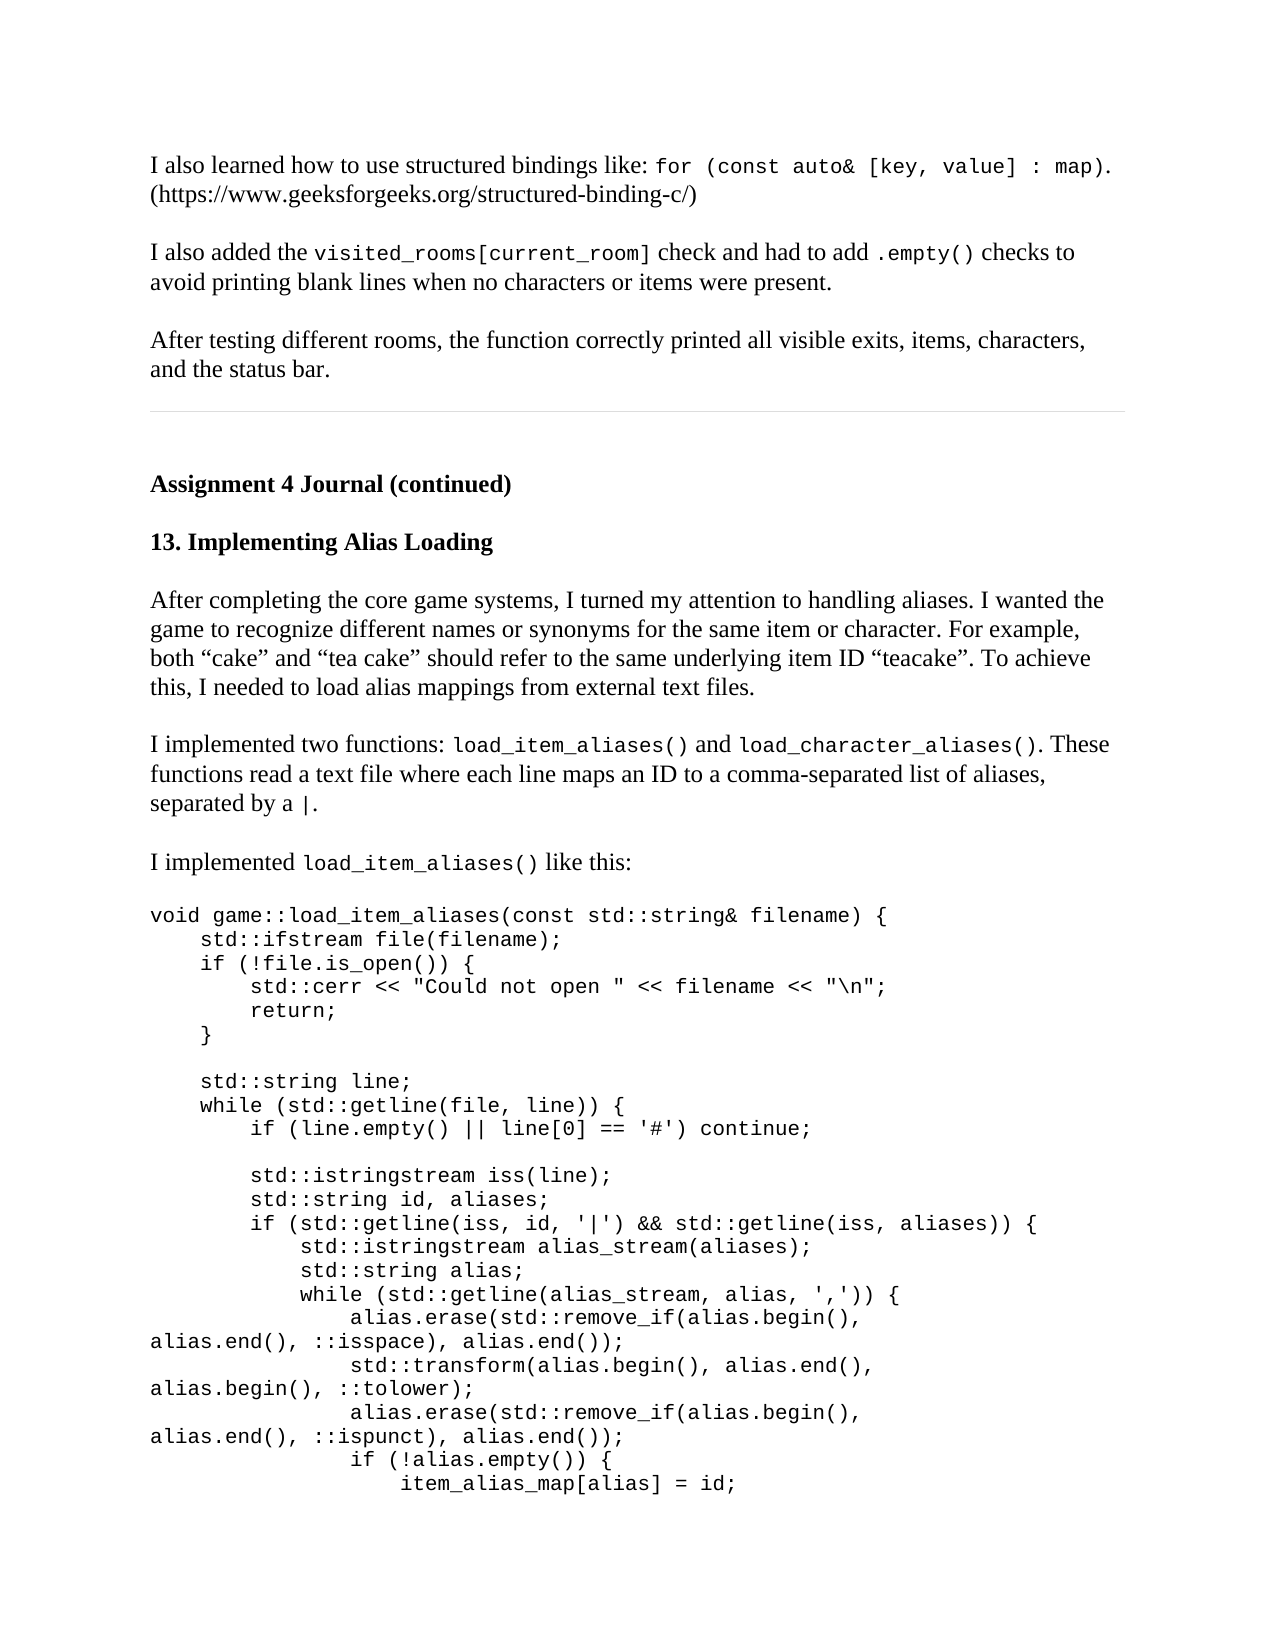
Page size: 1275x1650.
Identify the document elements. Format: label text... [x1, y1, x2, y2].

text std::ifstream file(filename); [150, 929, 1125, 953]
text std::transform(alias.begin(), alias.end(), alias.begin(), ::tolower); [150, 1355, 1125, 1402]
text I also learned how to use structured bindings like: for (const auto& [key, value] : map). (https://www.geeksforgeeks.org/structured-binding-c/) [150, 150, 1125, 208]
text void game::load_item_aliases(const std::string& filename) { [150, 905, 1125, 929]
text I implemented two functions: load_item_aliases() and load_character_aliases(). These functions read a text file where each line maps an ID to a comma-separated list of aliases, separated by a |. [150, 729, 1125, 817]
text alias.erase(std::remove_if(alias.begin(), alias.end(), ::ispunct), alias.end()); [150, 1402, 1125, 1449]
text if (line.empty() || line[0] == '#') continue; [150, 1118, 1125, 1142]
text std::cerr << "Could not open " << filename << "\n"; [150, 976, 1125, 1000]
text Assignment 4 Journal (continued) [150, 469, 1125, 498]
text while (std::getline(file, line)) { [150, 1094, 1125, 1118]
text std::string id, aliases; [150, 1189, 1125, 1213]
text while (std::getline(alias_stream, alias, ',')) { [150, 1284, 1125, 1307]
text std::string line; [150, 1071, 1125, 1094]
text if (!file.is_open()) { [150, 953, 1125, 976]
text I also added the visited_rooms[current_room] check and had to add .empty() checks to avoid printing blank lines when no characters or items were present. [150, 237, 1125, 296]
text alias.erase(std::remove_if(alias.begin(), alias.end(), ::isspace), alias.end()); [150, 1307, 1125, 1355]
text return; [150, 1000, 1125, 1024]
text After completing the core game systems, I turned my attention to handling aliases. I wanted the game to recognize different names or synonyms for the same item or character. For example, both “cake” and “tea cake” should refer to the same underlying item ID “teacake”. To achieve this, I needed to load alias mappings from external text files. [150, 585, 1125, 700]
text if (std::getline(iss, id, '|') && std::getline(iss, aliases)) { [150, 1213, 1125, 1236]
text std::istringstream alias_stream(aliases); [150, 1236, 1125, 1260]
text item_alias_map[alias] = id; [150, 1473, 1125, 1497]
text std::string alias; [150, 1260, 1125, 1284]
text After testing different rooms, the function correctly printed all visible exits, items, characters, and the status bar. [150, 325, 1125, 382]
text I implemented load_item_aliases() like this: [150, 847, 1125, 876]
text std::istringstream iss(line); [150, 1166, 1125, 1189]
text 13. Implementing Alias Loading [150, 527, 1125, 556]
text } [150, 1024, 1125, 1047]
text if (!alias.empty()) { [150, 1449, 1125, 1473]
